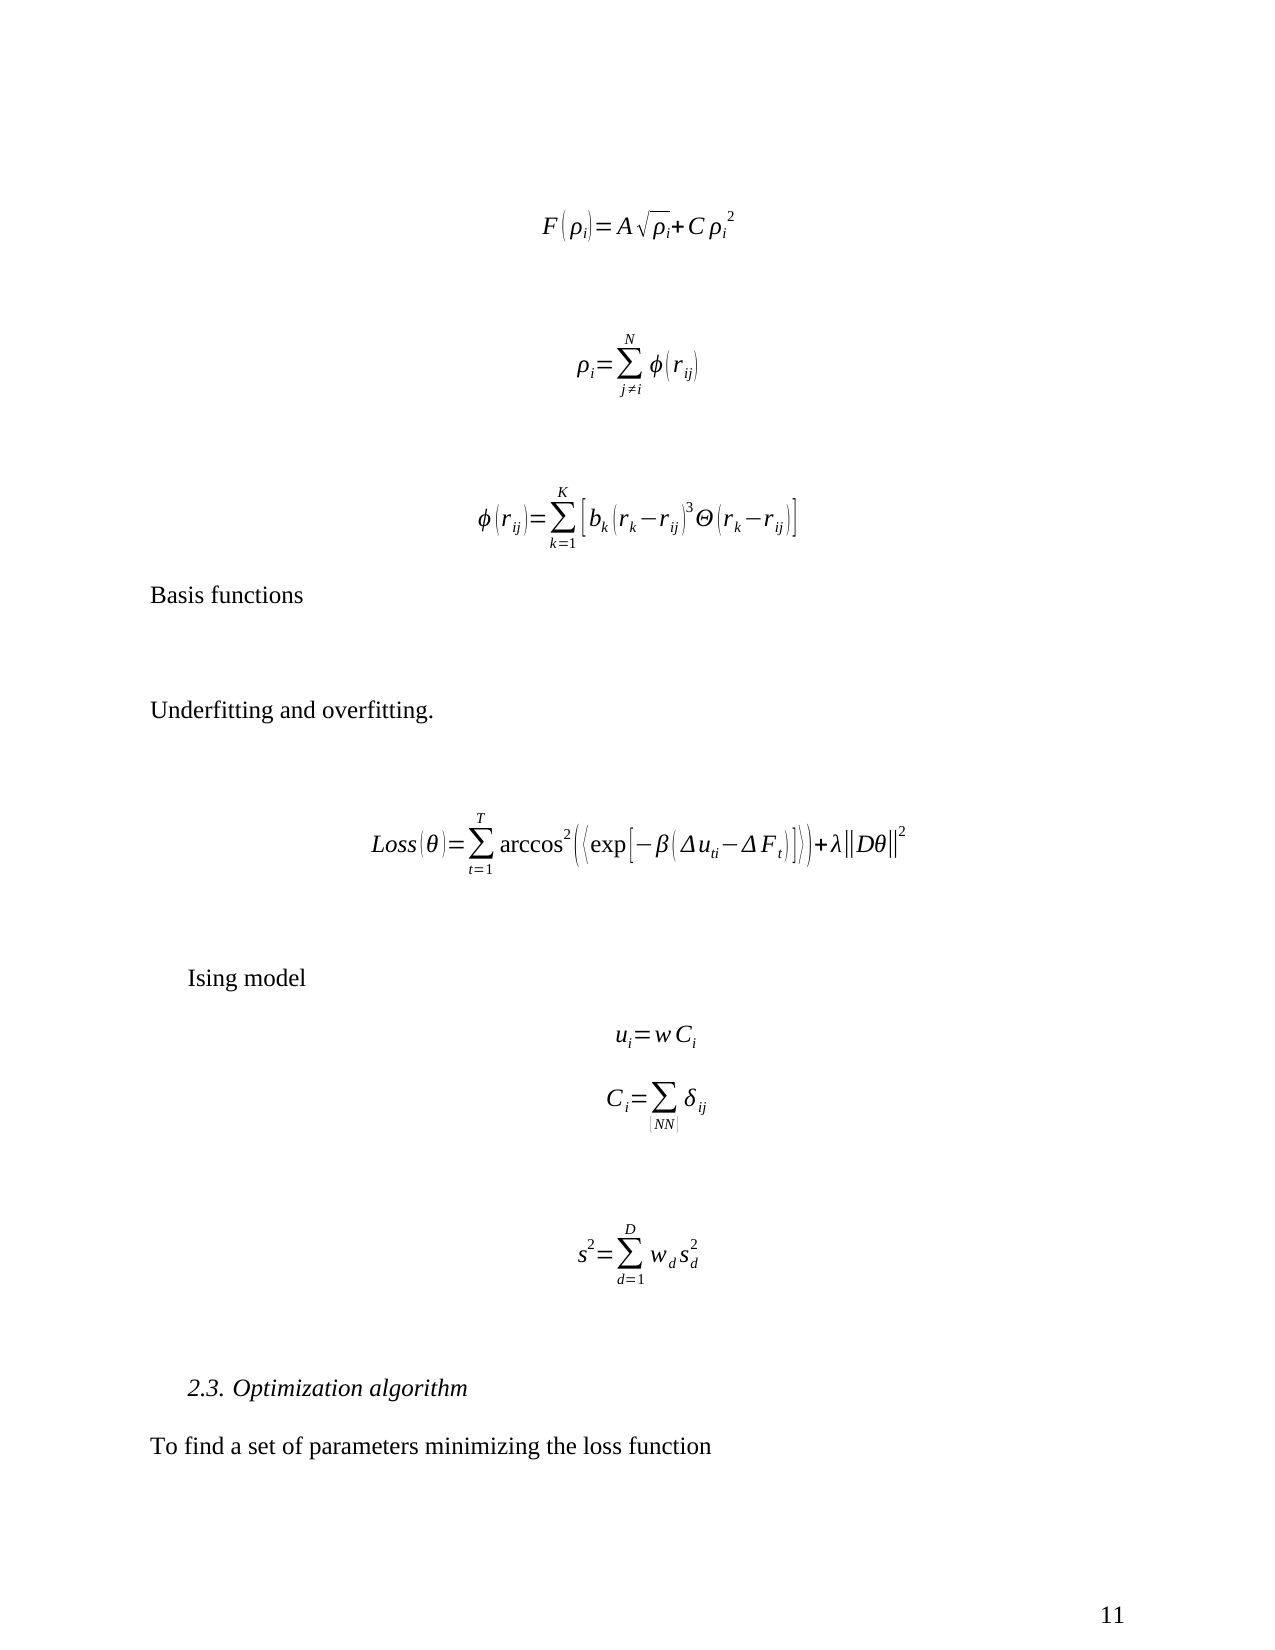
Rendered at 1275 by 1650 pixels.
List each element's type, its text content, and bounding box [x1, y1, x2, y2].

text To find a set of parameters minimizing the loss function [150, 1431, 1125, 1460]
text Ising model [150, 963, 1125, 992]
list Optimization algorithm [187, 1373, 1125, 1402]
text Underfitting and overfitting. [150, 695, 1125, 724]
text Basis functions [150, 580, 1125, 609]
